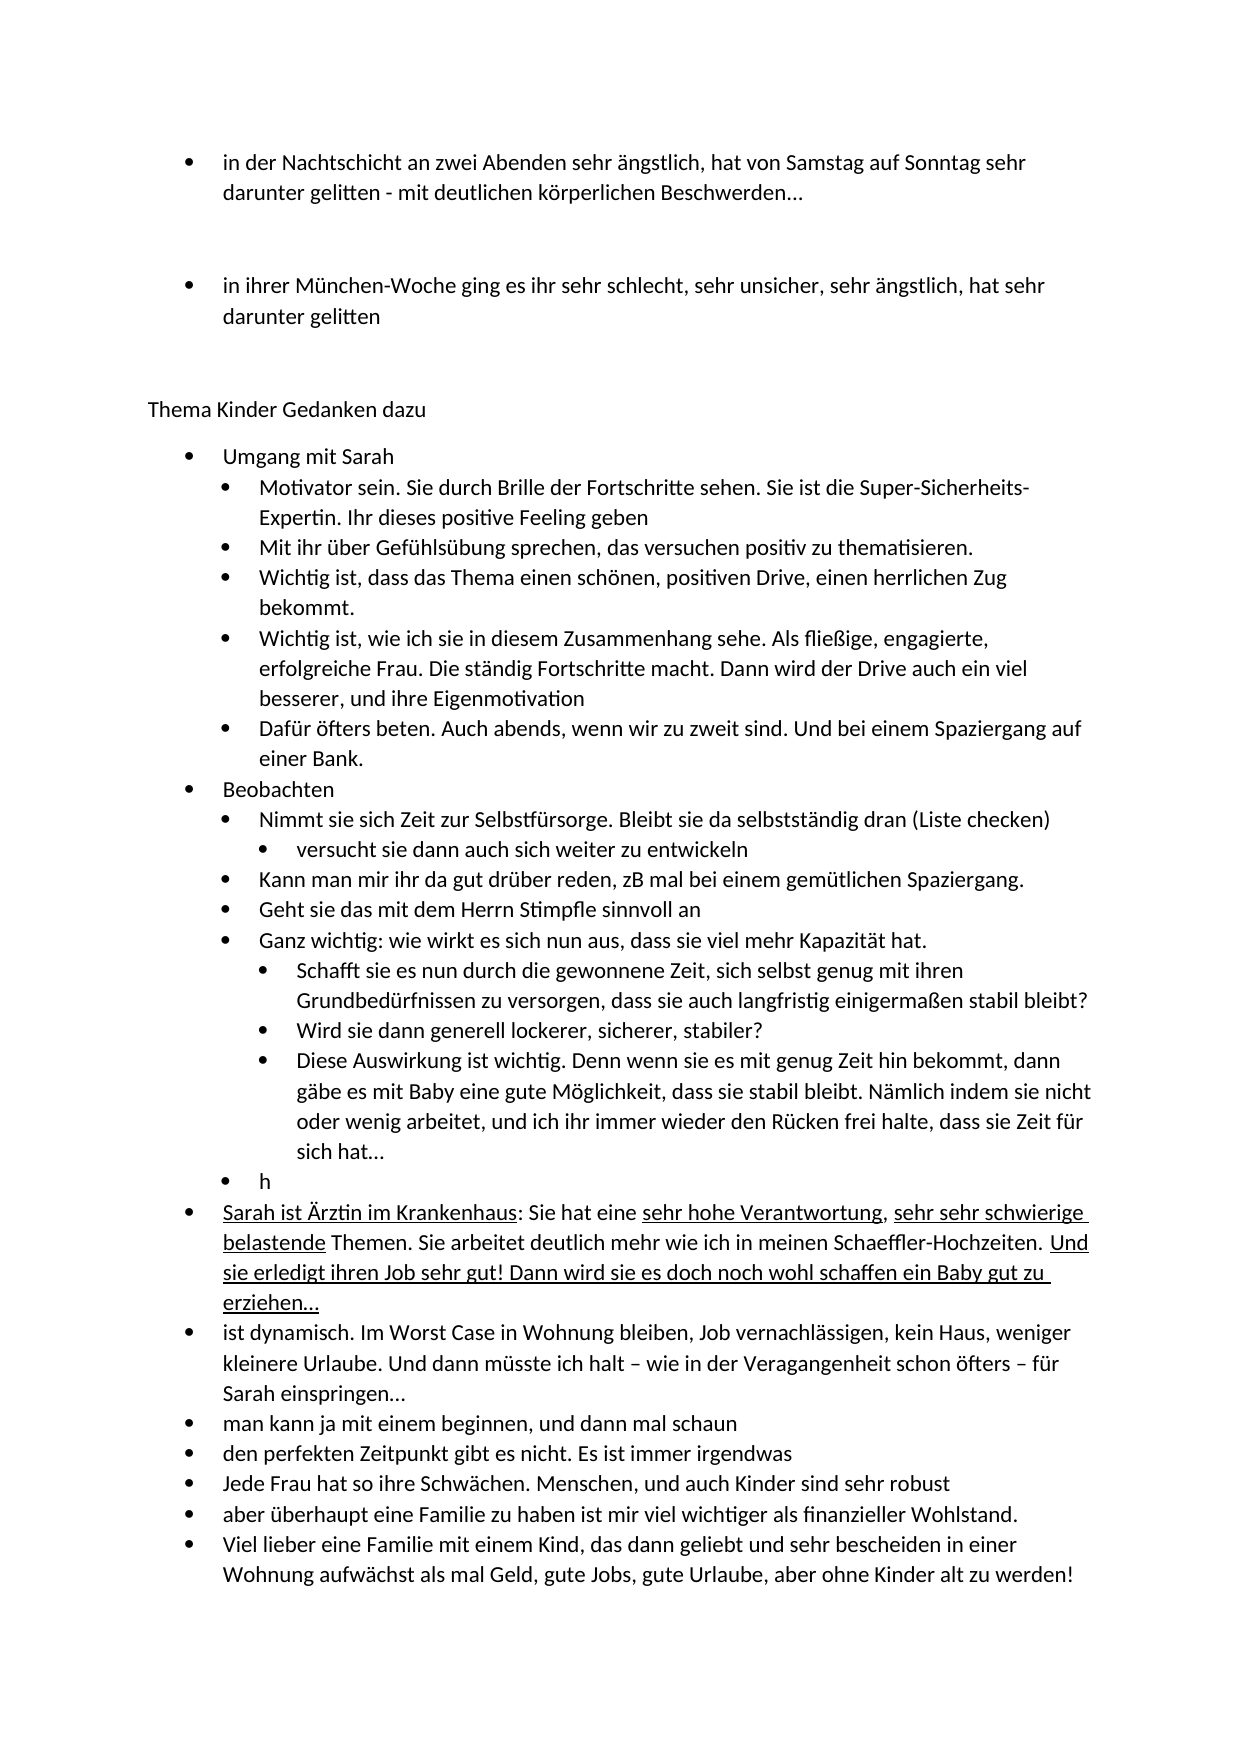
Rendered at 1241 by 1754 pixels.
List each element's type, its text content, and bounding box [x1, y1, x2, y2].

list h [221, 1167, 1093, 1195]
list aber überhaupt eine Familie zu haben ist mir viel wichtiger als finanzieller Wohlstand. [185, 1500, 1093, 1528]
list Sarah ist Ärztin im Krankenhaus: Sie hat eine sehr hohe Verantwortung, sehr sehr schwierige belastende Themen. Sie arbeitet deutlich mehr wie ich in meinen Schaeffler-Hochzeiten. Und sie erledigt ihren Job sehr gut! Dann wird sie es doch noch wohl schaffen ein Baby gut zu erziehen… [185, 1198, 1093, 1316]
list Mit ihr über Gefühlsübung sprechen, das versuchen positiv zu thematisieren. [221, 533, 1093, 561]
list ist dynamisch. Im Worst Case in Wohnung bleiben, Job vernachlässigen, kein Haus, weniger kleinere Urlaube. Und dann müsste ich halt – wie in der Veragangenheit schon öfters – für Sarah einspringen… [185, 1318, 1093, 1407]
list Wichtig ist, wie ich sie in diesem Zusammenhang sehe. Als fließige, engagierte, erfolgreiche Frau. Die ständig Fortschritte macht. Dann wird der Drive auch ein viel besserer, und ihre Eigenmotivation [221, 624, 1093, 712]
list Diese Auswirkung ist wichtig. Denn wenn sie es mit genug Zeit hin bekommt, dann gäbe es mit Baby eine gute Möglichkeit, dass sie stabil bleibt. Nämlich indem sie nicht oder wenig arbeitet, und ich ihr immer wieder den Rücken frei halte, dass sie Zeit für sich hat… [259, 1047, 1093, 1165]
list in ihrer München-Woche ging es ihr sehr schlecht, sehr unsicher, sehr ängstlich, hat sehr darunter gelitten [185, 272, 1093, 330]
list Kann man mir ihr da gut drüber reden, zB mal bei einem gemütlichen Spaziergang. [221, 865, 1093, 893]
list Geht sie das mit dem Herrn Stimpfle sinnvoll an [221, 896, 1093, 923]
list Wird sie dann generell lockerer, sicherer, stabiler? [259, 1016, 1093, 1044]
list Dafür öfters beten. Auch abends, wenn wir zu zweit sind. Und bei einem Spaziergang auf einer Bank. [221, 714, 1093, 772]
list Umgang mit Sarah [185, 442, 1093, 470]
list Beobachten [185, 775, 1093, 803]
list in der Nachtschicht an zwei Abenden sehr ängstlich, hat von Samstag auf Sonntag sehr darunter gelitten - mit deutlichen körperlichen Beschwerden... [185, 148, 1093, 206]
list den perfekten Zeitpunkt gibt es nicht. Es ist immer irgendwas [185, 1439, 1093, 1467]
list Schafft sie es nun durch die gewonnene Zeit, sich selbst genug mit ihren Grundbedürfnissen zu versorgen, dass sie auch langfristig einigermaßen stabil bleibt? [259, 956, 1093, 1014]
text Thema Kinder Gedanken dazu [148, 396, 1093, 423]
list Motivator sein. Sie durch Brille der Fortschritte sehen. Sie ist die Super-Sicherheits-Expertin. Ihr dieses positive Feeling geben [221, 473, 1093, 531]
list man kann ja mit einem beginnen, und dann mal schaun [185, 1409, 1093, 1437]
list Viel lieber eine Familie mit einem Kind, das dann geliebt und sehr bescheiden in einer Wohnung aufwächst als mal Geld, gute Jobs, gute Urlaube, aber ohne Kinder alt zu werden! [185, 1530, 1093, 1588]
list Wichtig ist, dass das Thema einen schönen, positiven Drive, einen herrlichen Zug bekommt. [221, 563, 1093, 621]
list Ganz wichtig: wie wirkt es sich nun aus, dass sie viel mehr Kapazität hat. [221, 926, 1093, 954]
list Nimmt sie sich Zeit zur Selbstfürsorge. Bleibt sie da selbstständig dran (Liste checken) [221, 805, 1093, 833]
list versucht sie dann auch sich weiter zu entwickeln [259, 835, 1093, 863]
list Jede Frau hat so ihre Schwächen. Menschen, und auch Kinder sind sehr robust [185, 1469, 1093, 1497]
